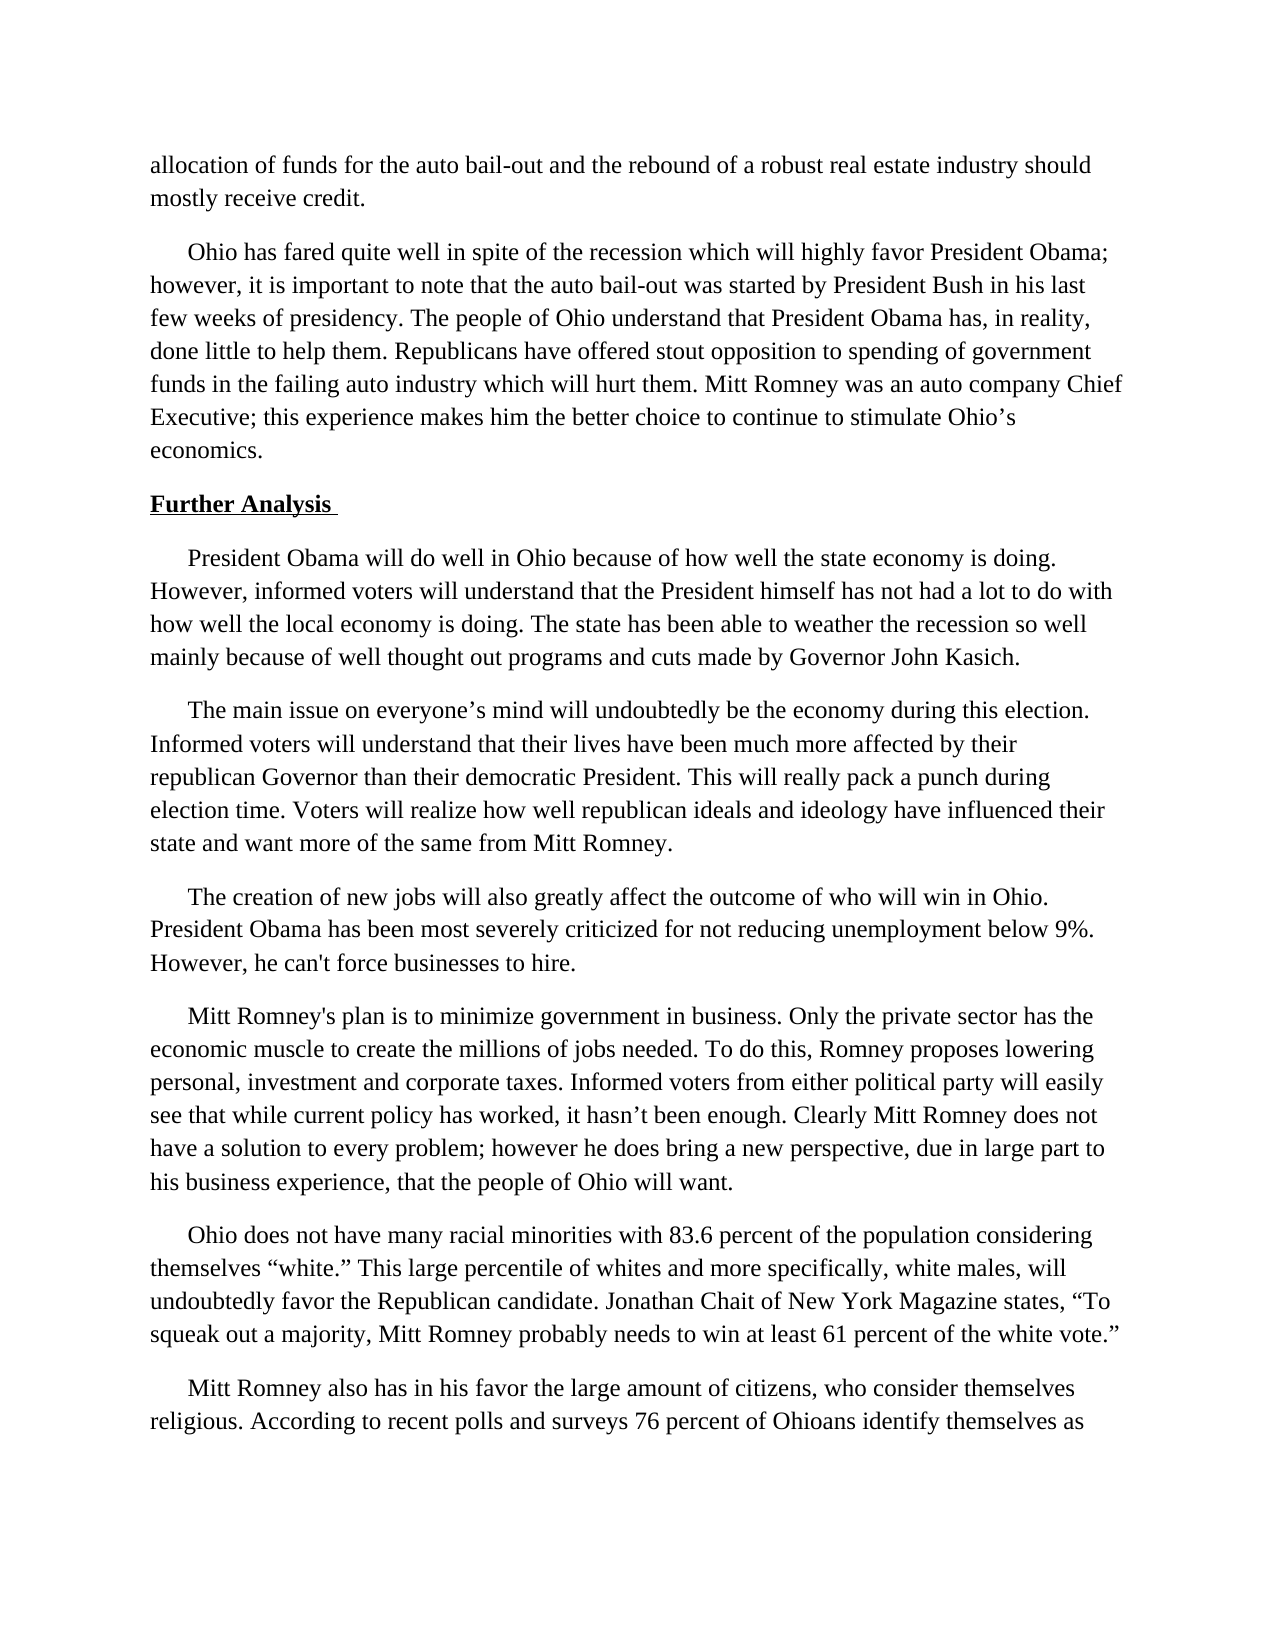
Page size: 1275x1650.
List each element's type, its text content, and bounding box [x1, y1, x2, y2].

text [150, 150, 1125, 212]
text The main issue on everyone’s mind will undoubtedly be the economy during this election. Informed voters will understand that their lives have been much more affected by their republican Governor than their democratic President. This will really pack a punch during election time. Voters will realize how well republican ideals and ideology have influenced their state and want more of the same from Mitt Romney. [150, 696, 1125, 856]
text Ohio has fared quite well in spite of the recession which will highly favor President Obama; however, it is important to note that the auto bail-out was started by President Bush in his last few weeks of presidency. The people of Ohio understand that President Obama has, in reality, done little to help them. Republicans have offered stout opposition to spending of government funds in the failing auto industry which will hurt them. Mitt Romney was an auto company Chief Executive; this experience makes him the better choice to continue to stimulate Ohio’s economics. [150, 237, 1125, 464]
text The creation of new jobs will also greatly affect the outcome of who will win in Ohio. President Obama has been most severely criticized for not reducing unemployment below 9%. However, he can't force businesses to hire. [150, 882, 1125, 976]
text Mitt Romney's plan is to minimize government in business. Only the private sector has the economic muscle to create the millions of jobs needed. To do this, Romney proposes lowering personal, investment and corporate taxes. Informed voters from either political party will easily see that while current policy has worked, it hasn’t been enough. Clearly Mitt Romney does not have a solution to every problem; however he does bring a new perspective, due in large part to his business experience, that the people of Ohio will want. [150, 1001, 1125, 1195]
text Ohio does not have many racial minorities with 83.6 percent of the population considering themselves “white.” This large percentile of whites and more specifically, white males, will undoubtedly favor the Republican candidate. Jonathan Chait of New York Magazine states, “To squeak out a majority, Mitt Romney probably needs to win at least 61 percent of the white vote.” [150, 1220, 1125, 1348]
text Further Analysis [150, 489, 1125, 518]
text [150, 1373, 1125, 1435]
text President Obama will do well in Ohio because of how well the state economy is doing. However, informed voters will understand that the President himself has not had a lot to do with how well the local economy is doing. The state has been able to weather the recession so well mainly because of well thought out programs and cuts made by Governor John Kasich. [150, 543, 1125, 671]
